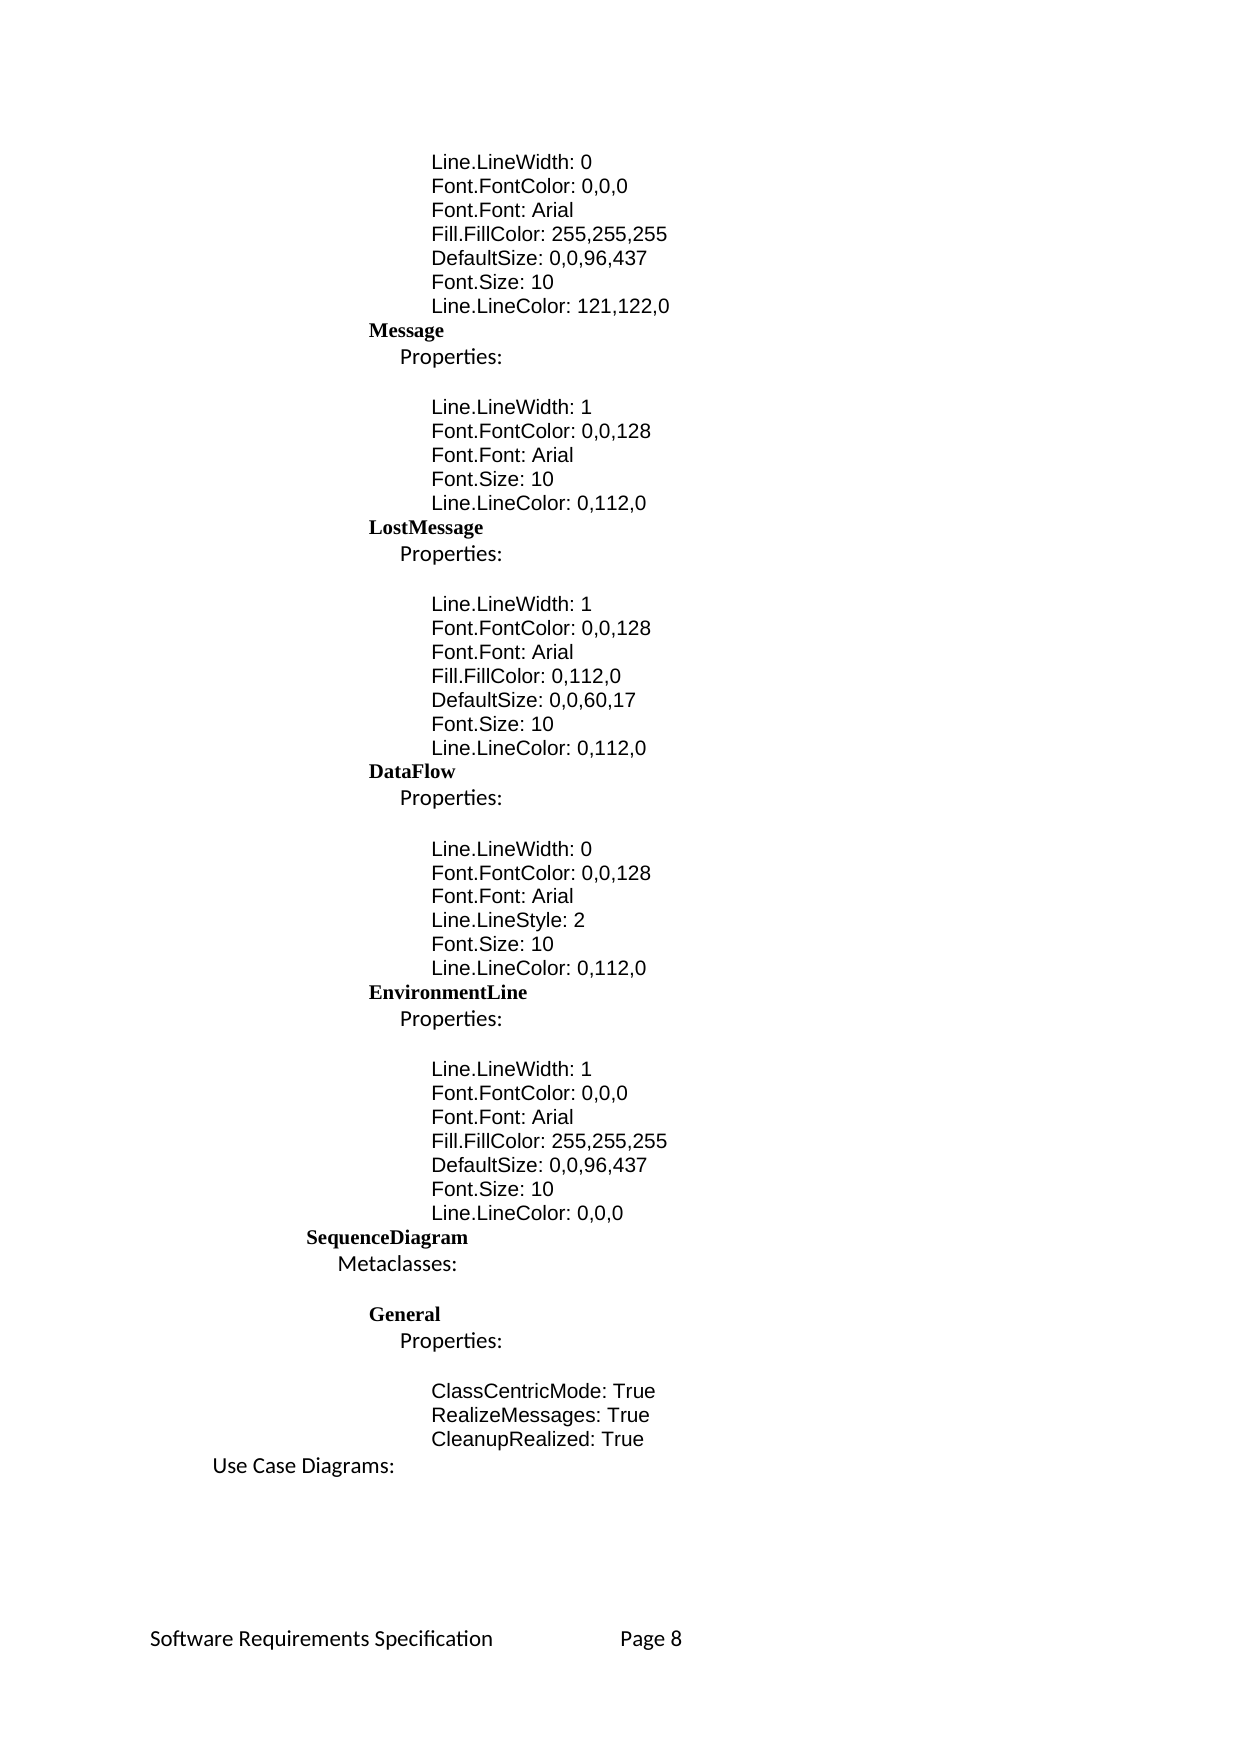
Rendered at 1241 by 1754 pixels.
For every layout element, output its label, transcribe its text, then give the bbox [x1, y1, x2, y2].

title Metaclasses: [337, 1249, 1090, 1277]
text Font.Font: Arial [431, 1105, 1090, 1129]
text Font.Font: Arial [431, 639, 1090, 663]
text RealizeMessages: True [431, 1403, 1090, 1427]
text ClassCentricMode: True [431, 1379, 1090, 1403]
text Line.LineColor: 0,112,0 [431, 956, 1090, 980]
text Font.FontColor: 0,0,128 [431, 860, 1090, 884]
text DataFlow [369, 759, 1090, 783]
title Properties: [400, 783, 1090, 811]
text Line.LineColor: 0,0,0 [431, 1201, 1090, 1225]
text Line.LineWidth: 0 [431, 150, 1090, 174]
text Line.LineWidth: 1 [431, 592, 1090, 616]
text EnvironmentLine [369, 980, 1090, 1004]
text SequenceDiagram [306, 1225, 1090, 1249]
text Line.LineWidth: 0 [431, 836, 1090, 860]
text Message [369, 318, 1090, 342]
text Font.Size: 10 [431, 932, 1090, 956]
text DefaultSize: 0,0,96,437 [431, 1153, 1090, 1177]
text Font.Size: 10 [431, 467, 1090, 491]
text Fill.FillColor: 255,255,255 [431, 222, 1090, 246]
text LostMessage [369, 514, 1090, 539]
text DefaultSize: 0,0,96,437 [431, 246, 1090, 270]
text Line.LineColor: 0,112,0 [431, 491, 1090, 514]
text Fill.FillColor: 255,255,255 [431, 1129, 1090, 1153]
title Properties: [400, 342, 1090, 370]
text Font.Size: 10 [431, 711, 1090, 735]
title Properties: [400, 1004, 1090, 1032]
text Line.LineColor: 121,122,0 [431, 294, 1090, 318]
text Font.Size: 10 [431, 270, 1090, 294]
text DefaultSize: 0,0,60,17 [431, 687, 1090, 711]
text Font.Font: Arial [431, 884, 1090, 908]
text Font.FontColor: 0,0,128 [431, 419, 1090, 443]
title Use Case Diagrams: [212, 1451, 1090, 1479]
text Font.Font: Arial [431, 443, 1090, 467]
title Properties: [400, 539, 1090, 567]
text Font.Font: Arial [431, 198, 1090, 222]
text Font.FontColor: 0,0,128 [431, 616, 1090, 639]
text Fill.FillColor: 0,112,0 [431, 663, 1090, 687]
text Line.LineStyle: 2 [431, 908, 1090, 932]
text Line.LineWidth: 1 [431, 395, 1090, 419]
text Font.FontColor: 0,0,0 [431, 1081, 1090, 1105]
text Line.LineWidth: 1 [431, 1057, 1090, 1081]
title Properties: [400, 1326, 1090, 1354]
text CleanupRealized: True [431, 1427, 1090, 1451]
text Font.FontColor: 0,0,0 [431, 174, 1090, 198]
text Font.Size: 10 [431, 1177, 1090, 1201]
text Line.LineColor: 0,112,0 [431, 735, 1090, 759]
text General [369, 1302, 1090, 1326]
